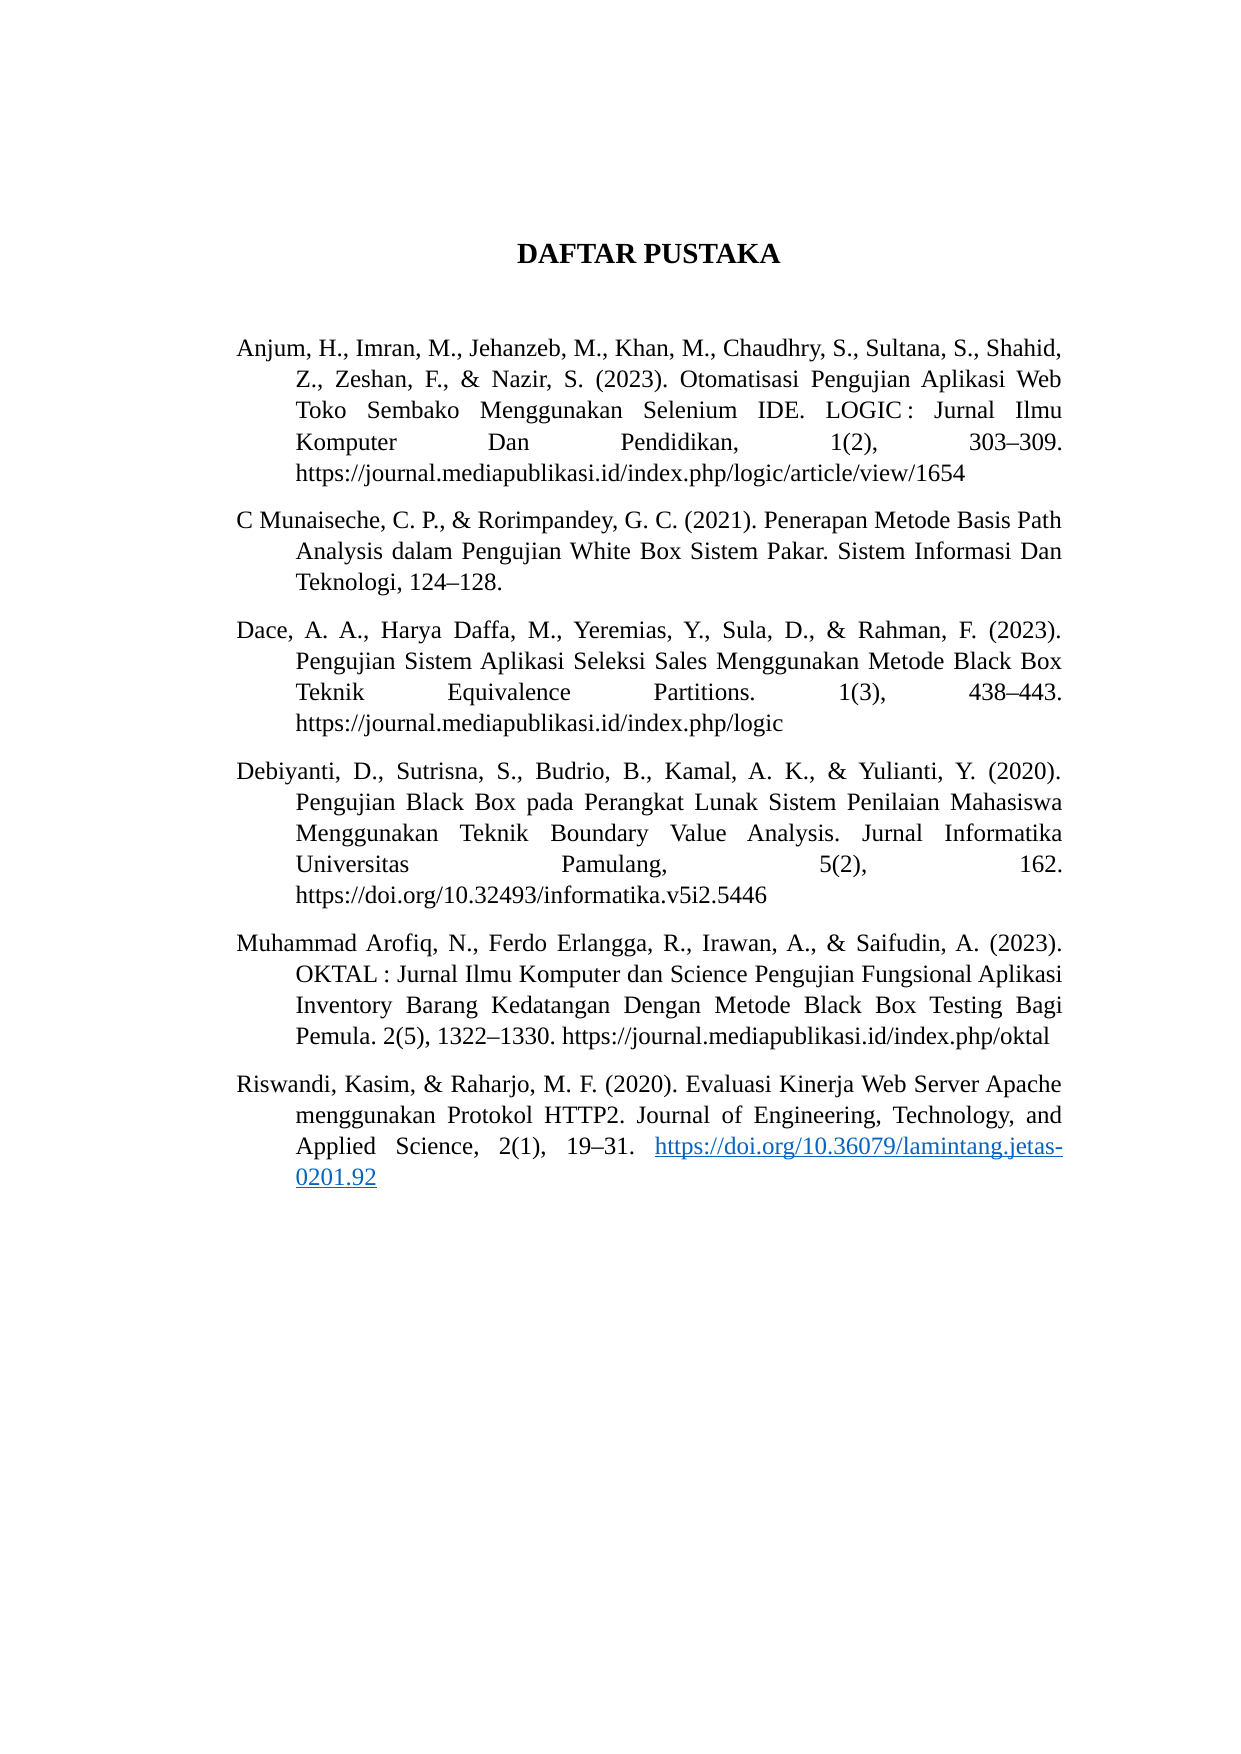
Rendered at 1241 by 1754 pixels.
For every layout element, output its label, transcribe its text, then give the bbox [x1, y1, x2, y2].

subtitle DAFTAR PUSTAKA [236, 236, 1061, 270]
text Anjum, H., Imran, M., Jehanzeb, M., Khan, M., Chaudhry, S., Sultana, S., Shahid, Z., Zeshan, F., & Nazir, S. (2023). Otomatisasi Pengujian Aplikasi Web Toko Sembako Menggunakan Selenium IDE. LOGIC : Jurnal Ilmu Komputer Dan Pendidikan, 1(2), 303–309. https://journal.mediapublikasi.id/index.php/logic/article/view/1654 [236, 333, 1063, 486]
text C Munaiseche, C. P., & Rorimpandey, G. C. (2021). Penerapan Metode Basis Path Analysis dalam Pengujian White Box Sistem Pakar. Sistem Informasi Dan Teknologi, 124–128. [236, 505, 1063, 596]
text Riswandi, Kasim, & Raharjo, M. F. (2020). Evaluasi Kinerja Web Server Apache menggunakan Protokol HTTP2. Journal of Engineering, Technology, and Applied Science, 2(1), 19–31. https://doi.org/10.36079/lamintang.jetas-0201.92 [236, 1069, 1063, 1191]
text Muhammad Arofiq, N., Ferdo Erlangga, R., Irawan, A., & Saifudin, A. (2023). OKTAL : Jurnal Ilmu Komputer dan Science Pengujian Fungsional Aplikasi Inventory Barang Kedatangan Dengan Metode Black Box Testing Bagi Pemula. 2(5), 1322–1330. https://journal.mediapublikasi.id/index.php/oktal [236, 928, 1063, 1050]
text Debiyanti, D., Sutrisna, S., Budrio, B., Kamal, A. K., & Yulianti, Y. (2020). Pengujian Black Box pada Perangkat Lunak Sistem Penilaian Mahasiswa Menggunakan Teknik Boundary Value Analysis. Jurnal Informatika Universitas Pamulang, 5(2), 162. https://doi.org/10.32493/informatika.v5i2.5446 [236, 756, 1063, 909]
text Dace, A. A., Harya Daffa, M., Yeremias, Y., Sula, D., & Rahman, F. (2023). Pengujian Sistem Aplikasi Seleksi Sales Menggunakan Metode Black Box Teknik Equivalence Partitions. 1(3), 438–443. https://journal.mediapublikasi.id/index.php/logic [236, 615, 1063, 737]
